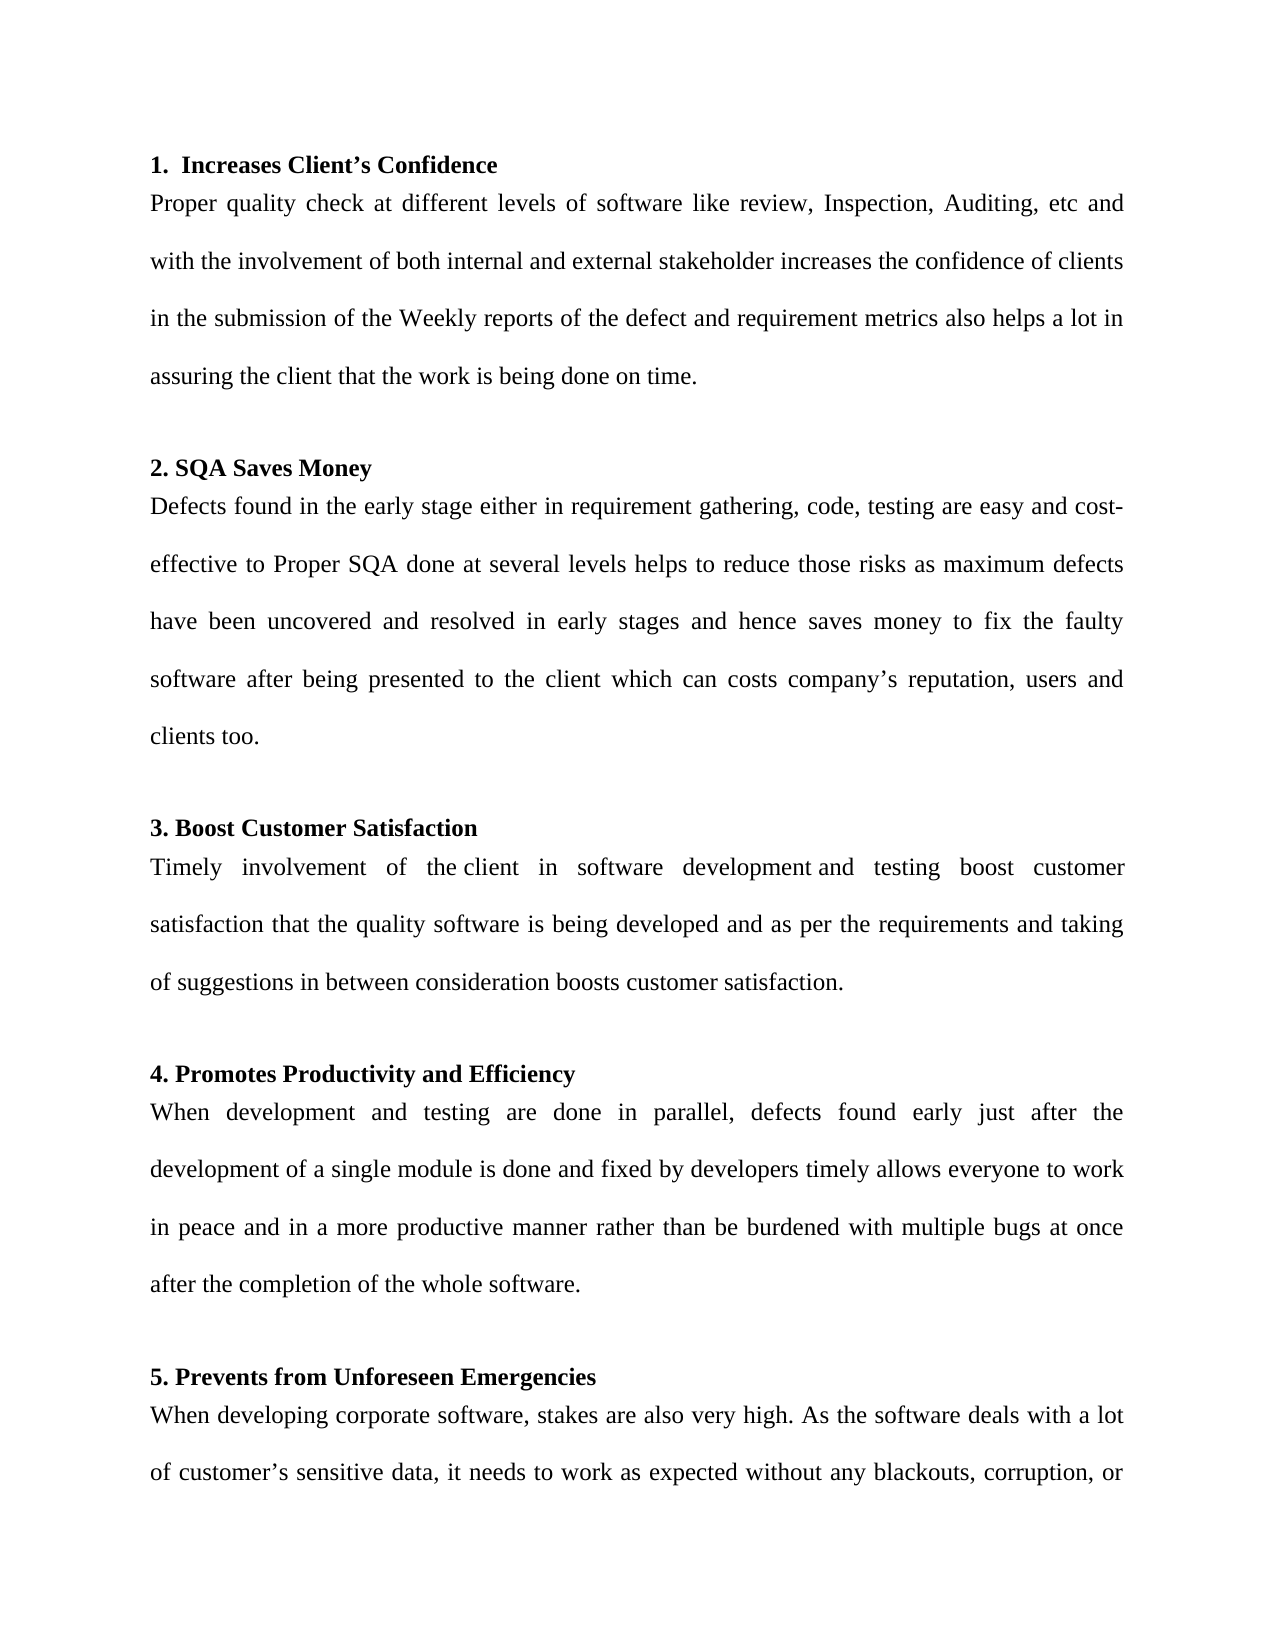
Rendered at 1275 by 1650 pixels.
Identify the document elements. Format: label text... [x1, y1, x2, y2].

text 3. Boost Customer Satisfaction [150, 813, 1125, 842]
text 5. Prevents from Unforeseen Emergencies [150, 1362, 1125, 1390]
text 4. Promotes Productivity and Efficiency [150, 1059, 1125, 1087]
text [150, 1400, 1125, 1486]
text Defects found in the early stage either in requirement gathering, code, testing are easy and cost-effective to Proper SQA done at several levels helps to reduce those risks as maximum defects have been uncovered and resolved in early stages and hence saves money to fix the faulty software after being presented to the client which can costs company’s reputation, users and clients too. [150, 491, 1125, 750]
text Proper quality check at different levels of software like review, Inspection, Auditing, etc and with the involvement of both internal and external stakeholder increases the confidence of clients in the submission of the Weekly reports of the defect and requirement metrics also helps a lot in assuring the client that the work is being done on time. [150, 188, 1125, 389]
text Timely involvement of the client in software development and testing boost customer satisfaction that the quality software is being developed and as per the requirements and taking of suggestions in between consideration boosts customer satisfaction. [150, 852, 1125, 995]
text 1. Increases Client’s Confidence [150, 150, 1125, 179]
text When development and testing are done in parallel, defects found early just after the development of a single module is done and fixed by developers timely allows everyone to work in peace and in a more productive manner rather than be burdened with multiple bugs at once after the completion of the whole software. [150, 1097, 1125, 1298]
text 2. SQA Saves Money [150, 453, 1125, 482]
